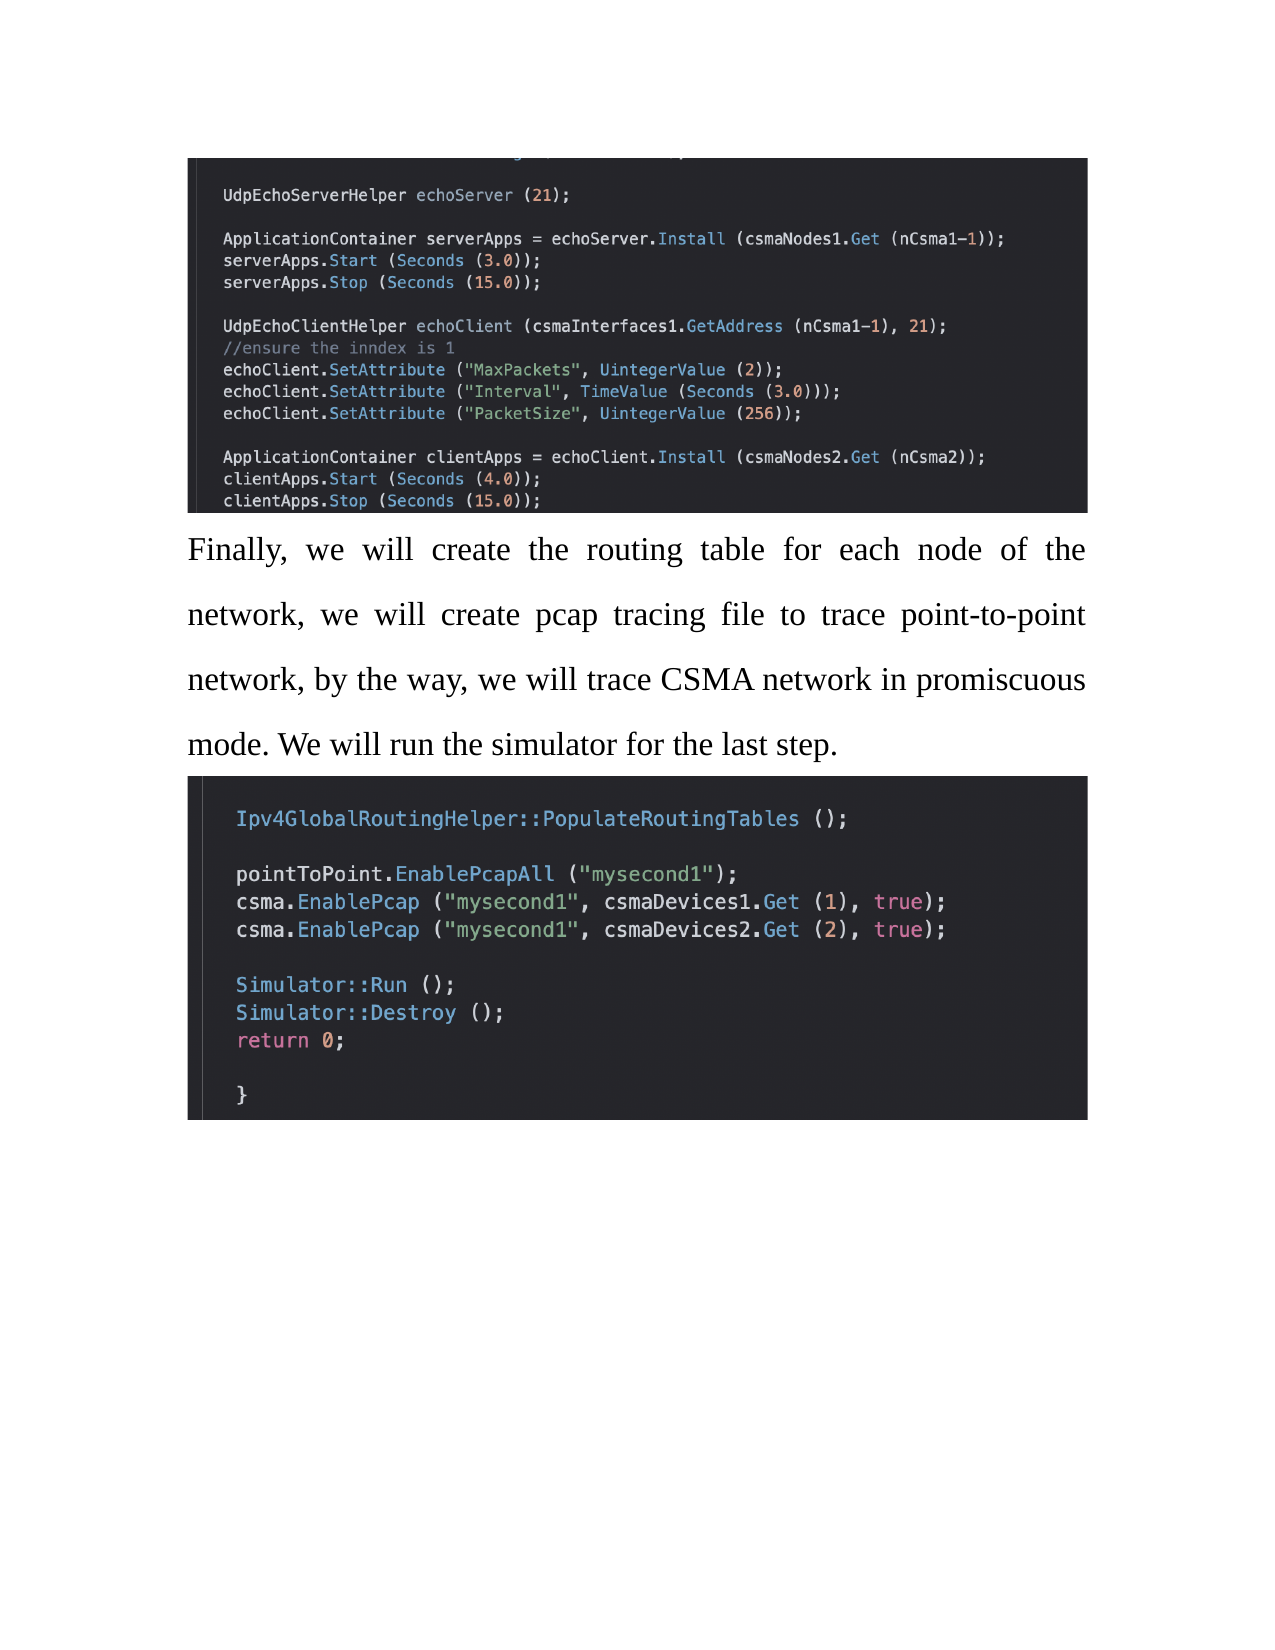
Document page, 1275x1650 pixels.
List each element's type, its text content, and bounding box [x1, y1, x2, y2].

picture [187, 776, 1088, 1120]
text Finally, we will create the routing table for each node of the network, we will create pcap tracing file to trace point-to-point network, by the way, we will trace CSMA network in promiscuous mode. We will run the simulator for the last step. [187, 516, 1087, 776]
picture [187, 158, 1088, 513]
